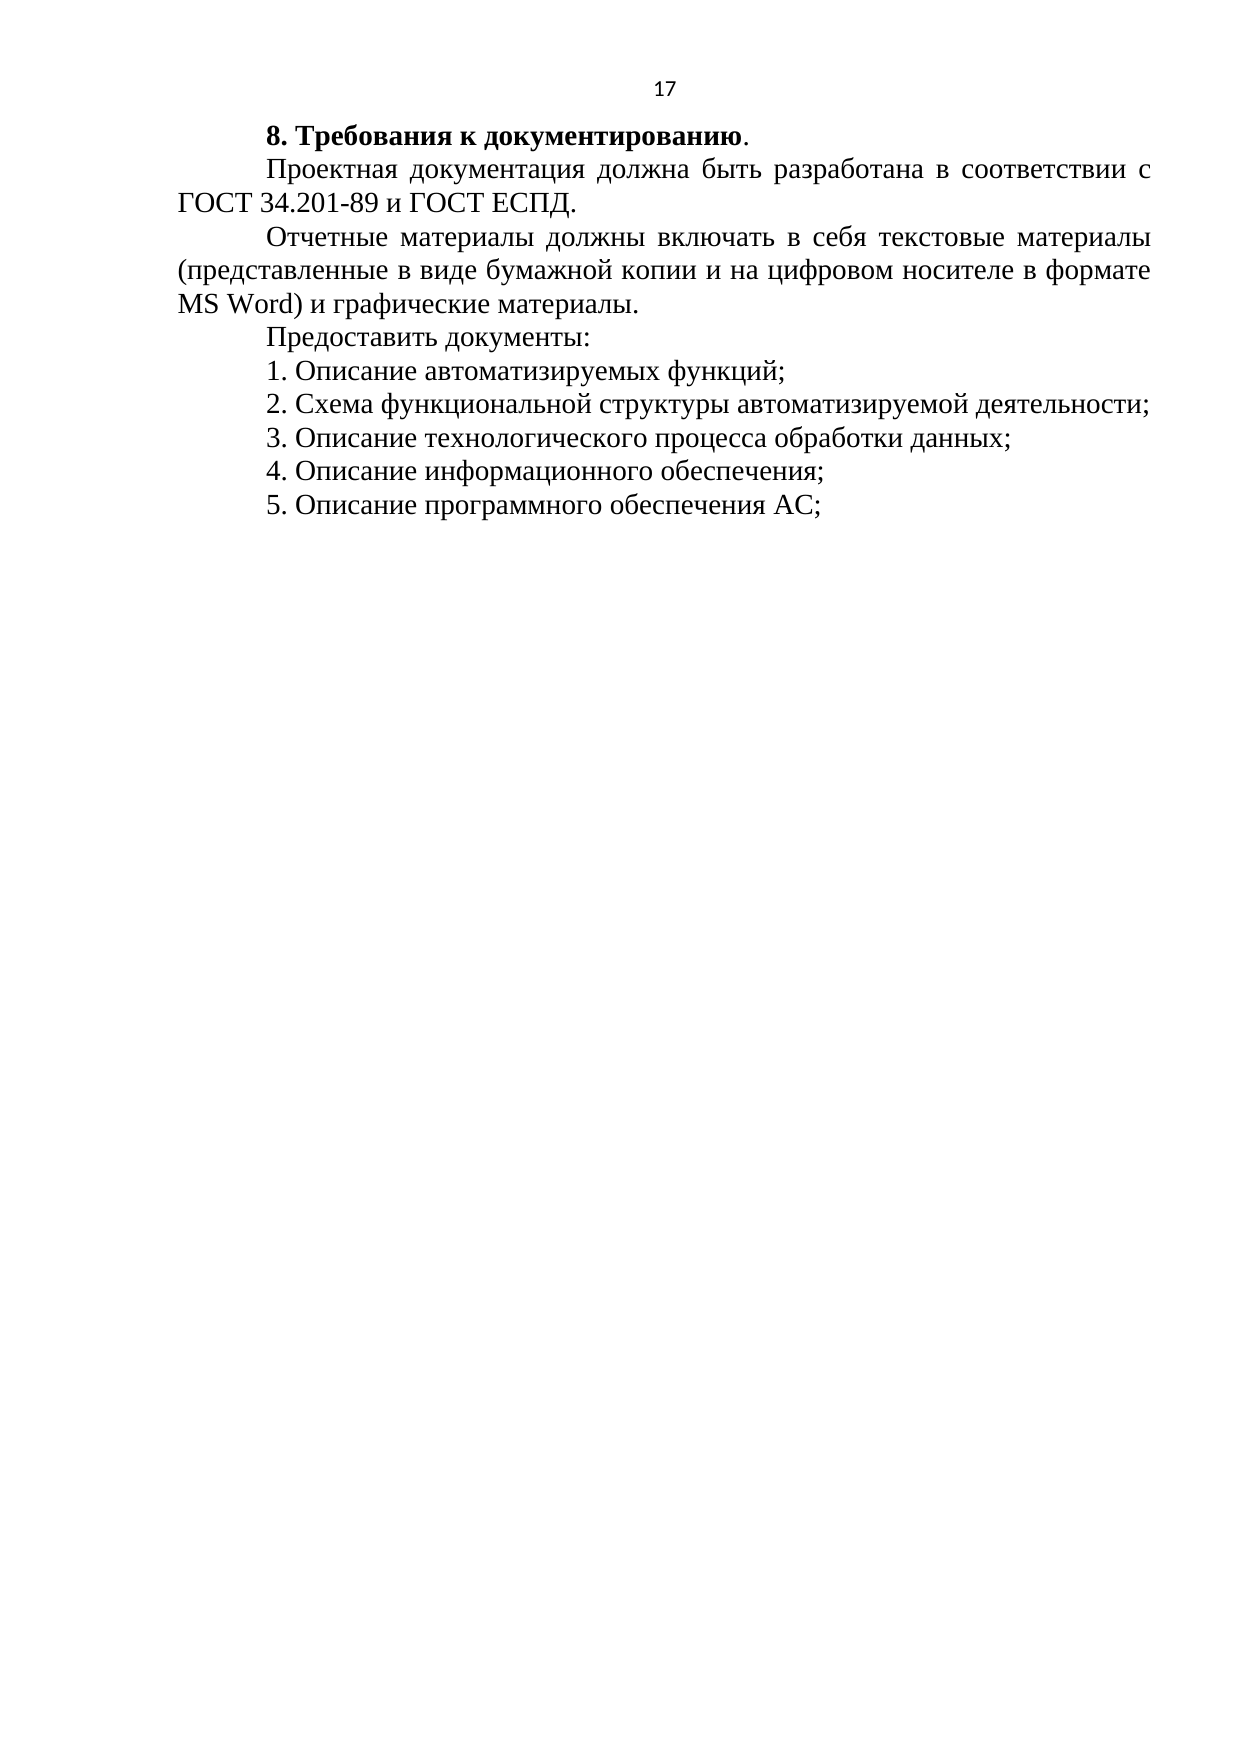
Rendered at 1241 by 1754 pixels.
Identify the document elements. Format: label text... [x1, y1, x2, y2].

list 8. Требования к документированию. [177, 118, 1152, 152]
list 5. Описание программного обеспечения АС; [177, 487, 1152, 521]
list 1. Описание автоматизируемых функций; [177, 353, 1152, 386]
list Предоставить документы: [177, 319, 1152, 353]
list 3. Описание технологического процесса обработки данных; [177, 420, 1152, 453]
list Отчетные материалы должны включать в себя текстовые материалы (представленные в виде бумажной копии и на цифровом носителе в формате MS Word) и графические материалы. [177, 219, 1152, 319]
list 2. Схема функциональной структуры автоматизируемой деятельности; [177, 386, 1152, 420]
list Проектная документация должна быть разработана в соответствии с ГОСТ 34.201-89 и ГОСТ ЕСПД. [177, 152, 1152, 219]
list 4. Описание информационного обеспечения; [177, 453, 1152, 487]
